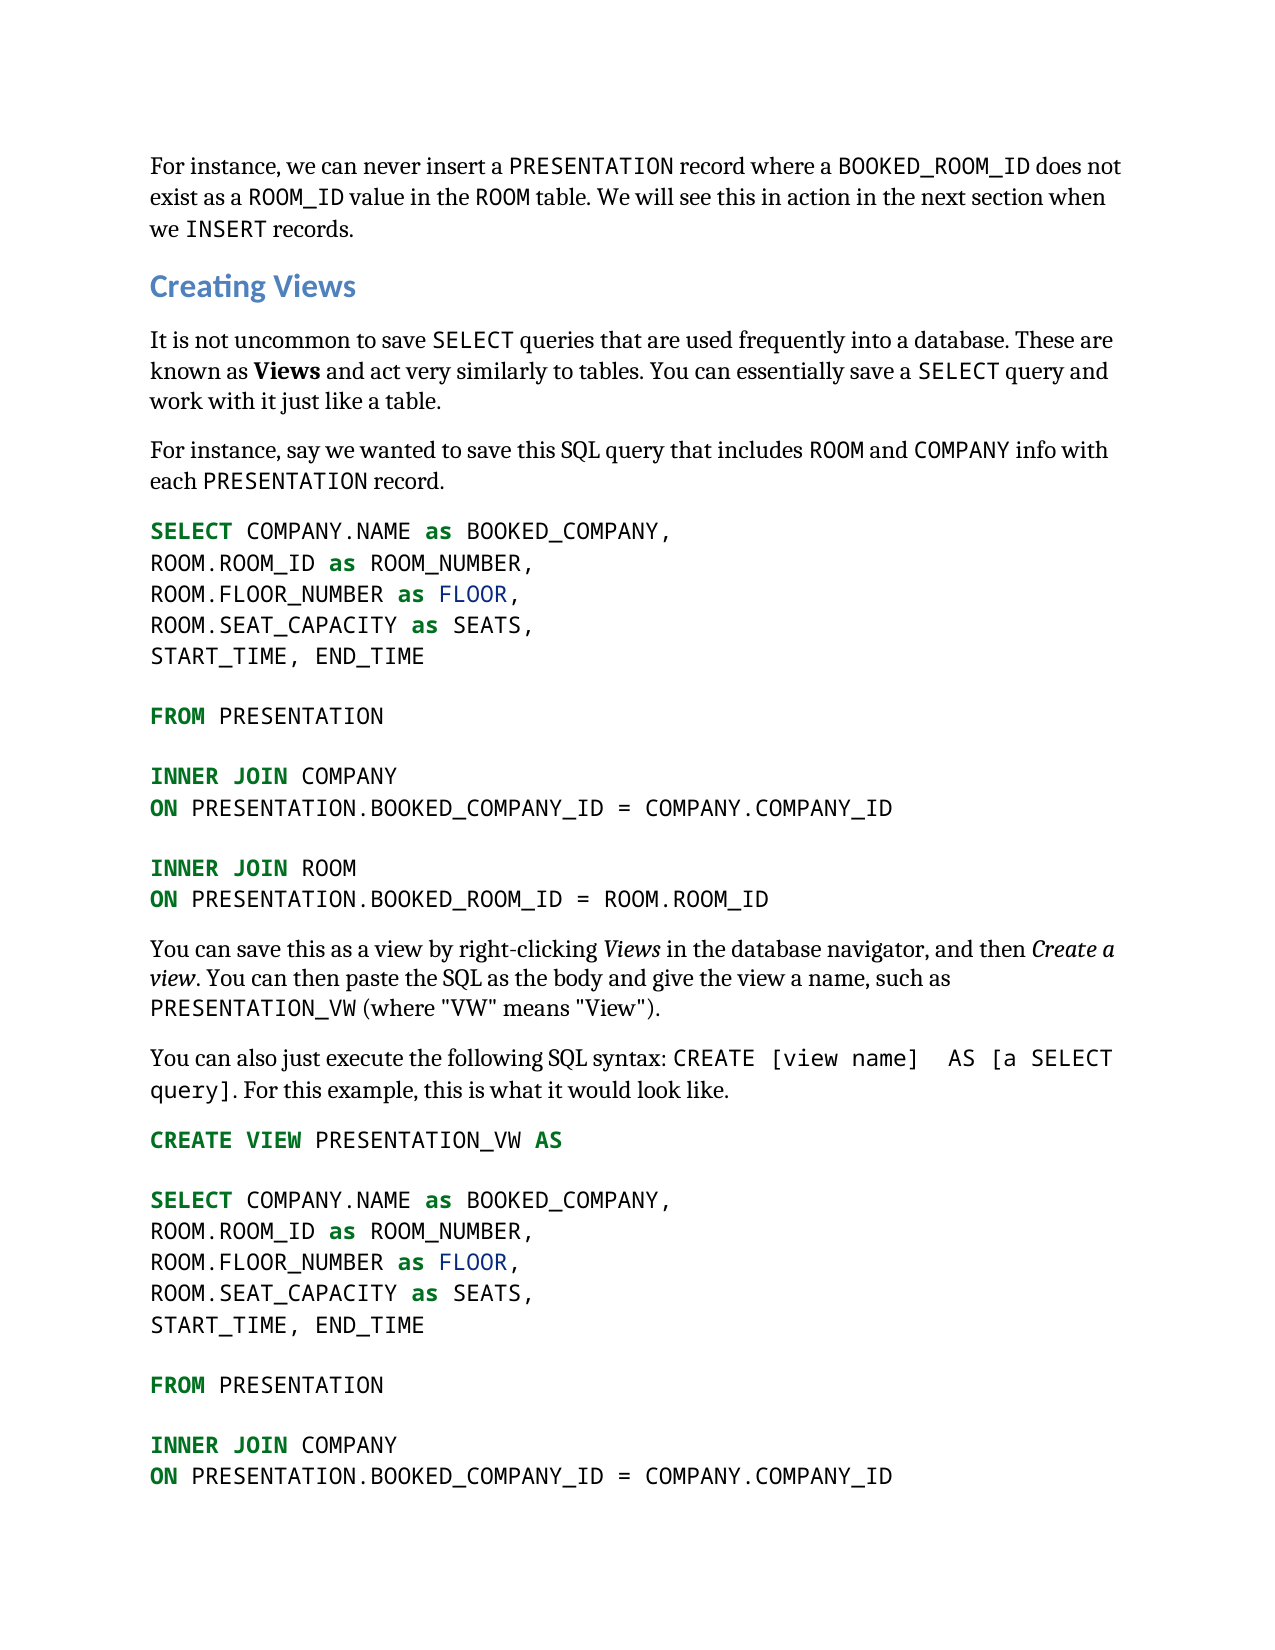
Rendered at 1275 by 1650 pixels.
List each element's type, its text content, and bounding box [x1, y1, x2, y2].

subtitle Creating Views [150, 264, 1125, 305]
text You can save this as a view by right-clicking Views in the database navigator, and then Create a view. You can then paste the SQL as the body and give the view a name, such as PRESENTATION_VW (where "VW" means "View"). [150, 935, 1125, 1024]
text You can also just execute the following SQL syntax: CREATE [view name] AS [a SELECT query]. For this example, this is what it would look like. [150, 1042, 1125, 1105]
text It is not uncommon to save SELECT queries that are used frequently into a database. These are known as Views and act very similarly to tables. You can essentially save a SELECT query and work with it just like a table. [150, 324, 1125, 415]
text SELECT COMPANY.NAME as BOOKED_COMPANY, ROOM.ROOM_ID as ROOM_NUMBER, ROOM.FLOOR_NUMBER as FLOOR, ROOM.SEAT_CAPACITY as SEATS, START_TIME, END_TIME FROM PRESENTATION INNER JOIN COMPANY ON PRESENTATION.BOOKED_COMPANY_ID = COMPANY.COMPANY_ID INNER JOIN ROOM ON PRESENTATION.BOOKED_ROOM_ID = ROOM.ROOM_ID [150, 515, 1125, 914]
text For instance, we can never insert a PRESENTATION record where a BOOKED_ROOM_ID does not exist as a ROOM_ID value in the ROOM table. We will see this in action in the next section when we INSERT records. [150, 150, 1125, 244]
text For instance, say we wanted to save this SQL query that includes ROOM and COMPANY info with each PRESENTATION record. [150, 434, 1125, 497]
